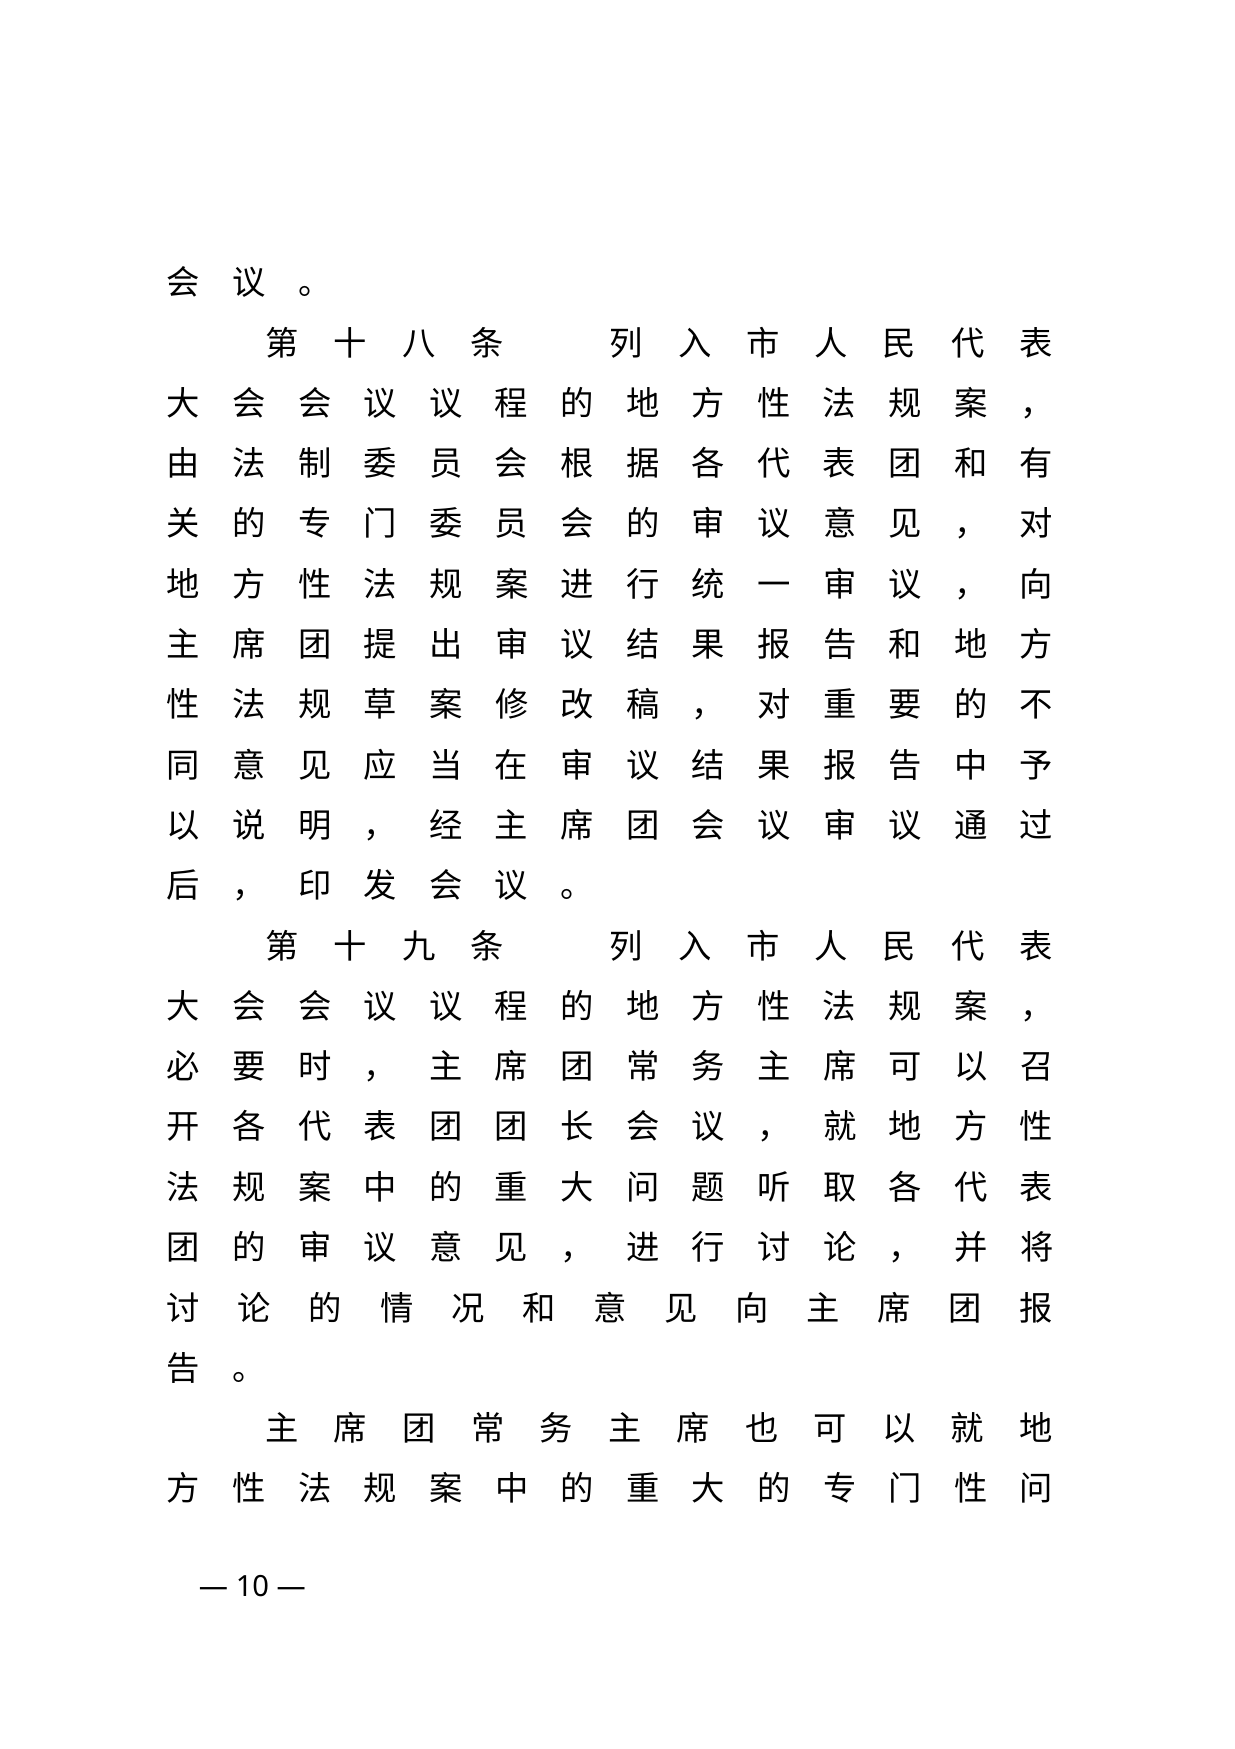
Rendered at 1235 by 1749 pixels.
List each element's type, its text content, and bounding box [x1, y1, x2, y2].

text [167, 1396, 1085, 1516]
text 第十九条 列入市人民代表大会会议议程的地方性法规案，必要时，主席团常务主席可以召开各代表团团长会议，就地方性法规案中的重大问题听取各代表团的审议意见，进行讨论，并将讨论的情况和意见向主席团报告。 [167, 913, 1085, 1396]
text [167, 250, 1085, 310]
text 第十八条 列入市人民代表大会会议议程的地方性法规案，由法制委员会根据各代表团和有关的专门委员会的审议意见，对地方性法规案进行统一审议，向主席团提出审议结果报告和地方性法规草案修改稿，对重要的不同意见应当在审议结果报告中予以说明，经主席团会议审议通过后，印发会议。 [167, 310, 1085, 913]
